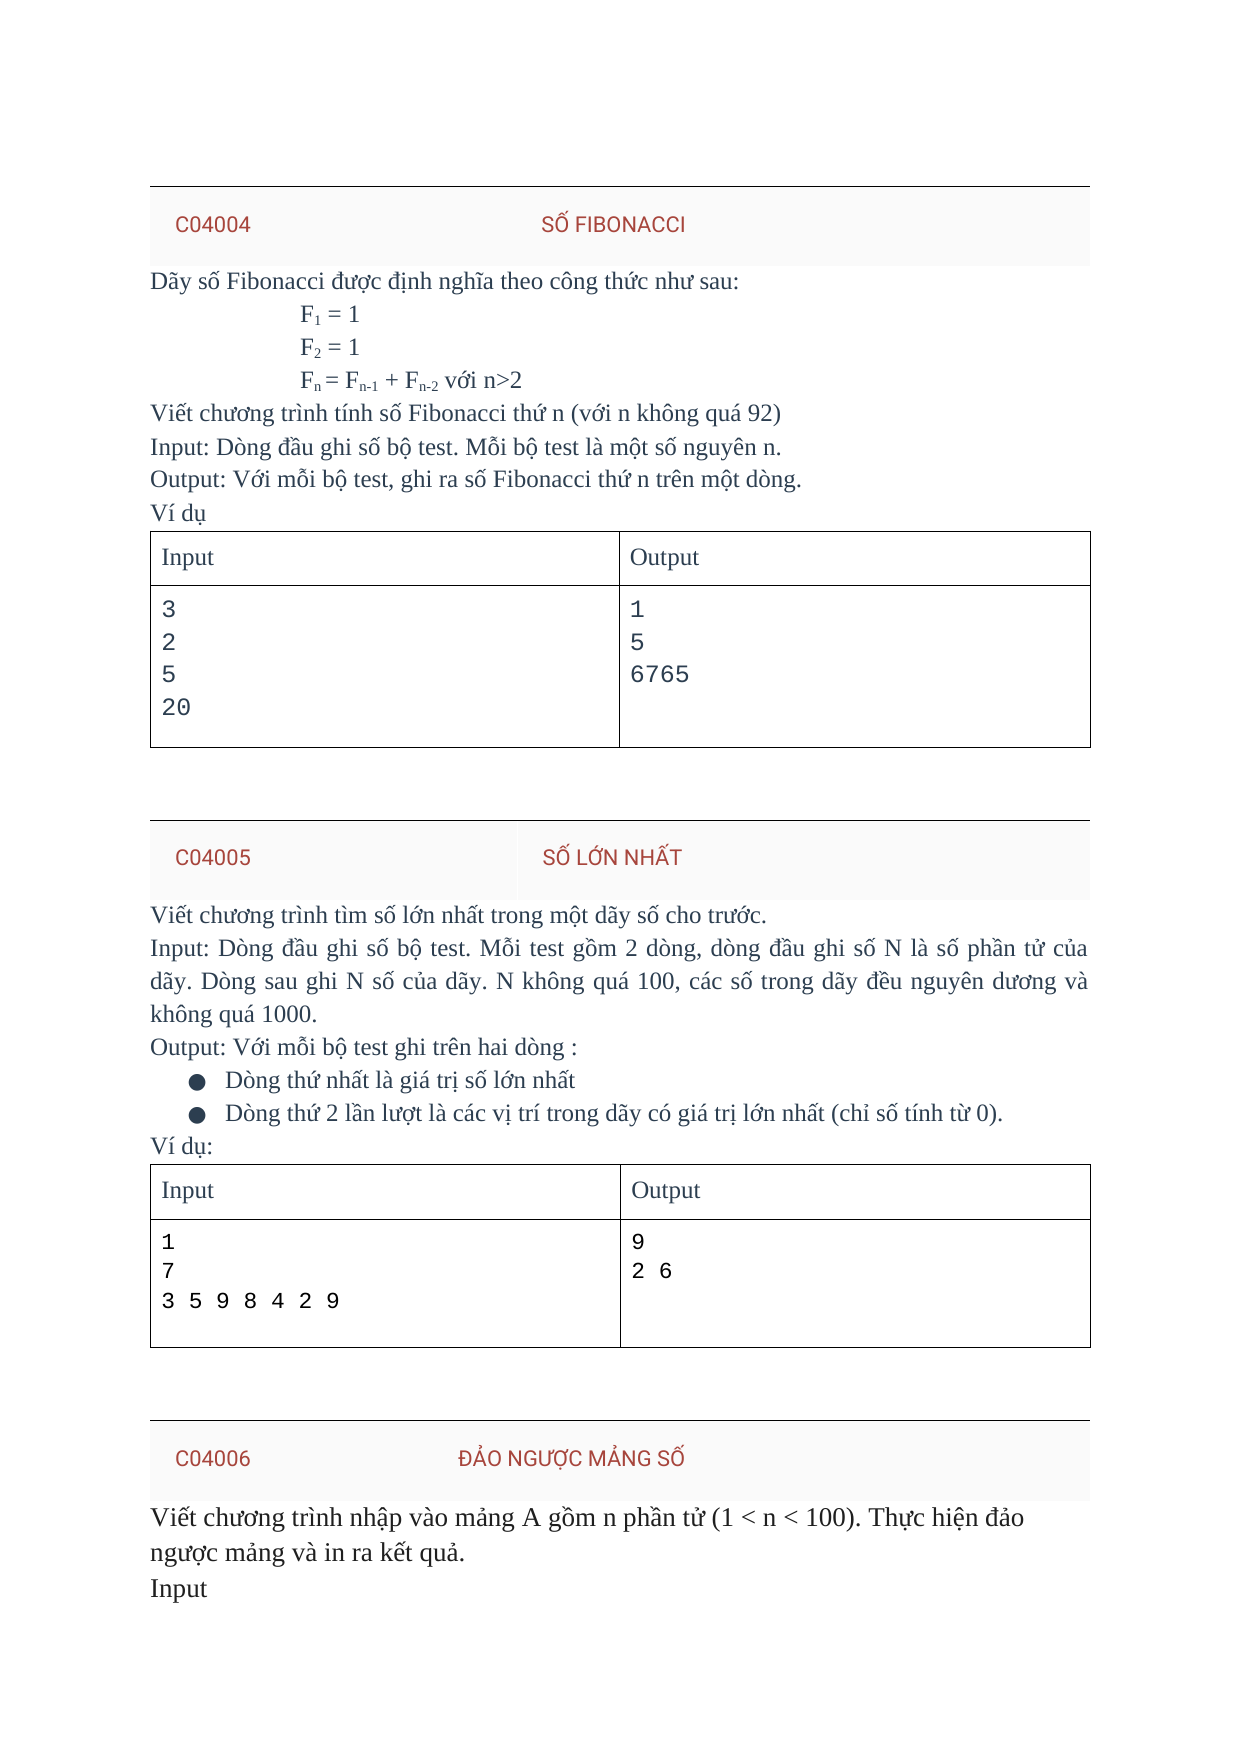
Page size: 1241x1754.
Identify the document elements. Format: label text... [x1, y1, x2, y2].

text Output: Với mỗi bộ test, ghi ra số Fibonacci thứ n trên một dòng. [150, 464, 1090, 493]
table_cell 1 7 3 5 9 8 4 2 9 [151, 1220, 620, 1347]
table_header SỐ LỚN NHẤT [518, 821, 1090, 900]
text Input: Dòng đầu ghi số bộ test. Mỗi bộ test là một số nguyên n. [150, 432, 1090, 460]
table_cell 9 2 6 [621, 1220, 1090, 1347]
table_header C04004 [150, 187, 516, 266]
list Dòng thứ 2 lần lượt là các vị trí trong dãy có giá trị lớn nhất (chỉ số tính từ 0). [187, 1098, 1090, 1127]
table_header Output [620, 532, 1090, 585]
text F2 = 1 [300, 332, 1090, 361]
text Viết chương trình tính số Fibonacci thứ n (với n không quá 92) [150, 398, 1090, 427]
text Ví dụ: [150, 1131, 1090, 1160]
table_cell 1 5 6765 [620, 586, 1090, 747]
table_cell 3 2 5 20 [151, 586, 619, 747]
table_header ĐẢO NGƯỢC MẢNG SỐ [433, 1421, 1090, 1501]
text Ví dụ [150, 498, 1090, 526]
text Viết chương trình nhập vào mảng A gồm n phần tử (1 < n < 100). Thực hiện đảo ngược mảng và in ra kết quả. [150, 1501, 1090, 1568]
table_header Input [151, 532, 619, 585]
text Input: Dòng đầu ghi số bộ test. Mỗi test gồm 2 dòng, dòng đầu ghi số N là số phần tử của dãy. Dòng sau ghi N số của dãy. N không quá 100, các số trong dãy đều nguyên dương và không quá 1000. [150, 933, 1090, 1028]
table_header C04006 [150, 1421, 433, 1501]
table_header Input [151, 1165, 620, 1219]
table_header SỐ FIBONACCI [516, 187, 1090, 266]
text Viết chương trình tìm số lớn nhất trong một dãy số cho trước. [150, 900, 1090, 929]
text F1 = 1 [300, 299, 1090, 328]
text Input [150, 1572, 1090, 1603]
text Fn = Fn-1 + Fn-2 với n>2 [300, 366, 1090, 394]
list Dòng thứ nhất là giá trị số lớn nhất [187, 1065, 1090, 1094]
table_header Output [621, 1165, 1090, 1219]
table_header C04005 [150, 821, 517, 900]
text Output: Với mỗi bộ test ghi trên hai dòng : [150, 1032, 1090, 1061]
text Dãy số Fibonacci được định nghĩa theo công thức như sau: [150, 266, 1090, 295]
